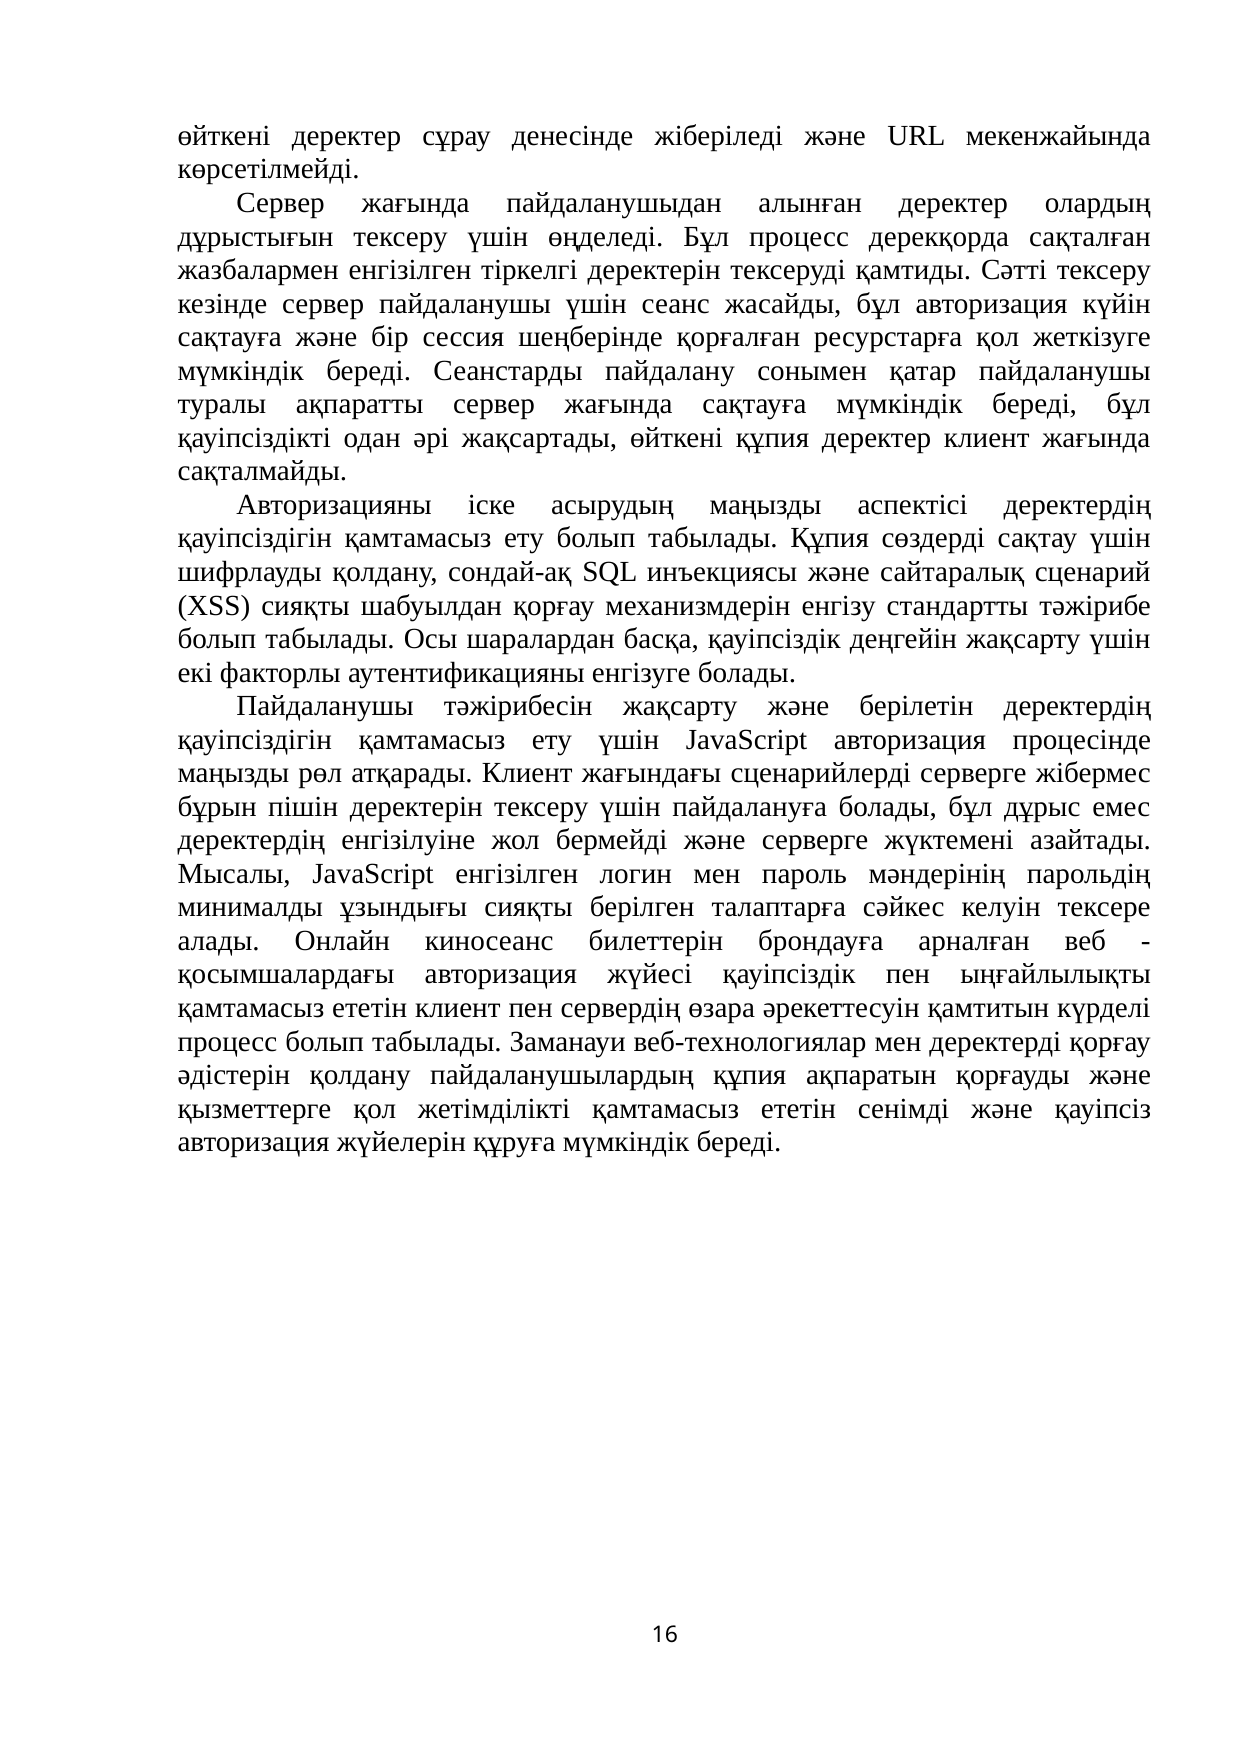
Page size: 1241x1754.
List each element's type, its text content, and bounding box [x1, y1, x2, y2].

text Авторизацияны іске асырудың маңызды аспектісі деректердің қауіпсіздігін қамтамасыз ету болып табылады. Құпия сөздерді сақтау үшін шифрлауды қолдану, сондай-ақ SQL инъекциясы және сайтаралық сценарий (XSS) сияқты шабуылдан қорғау механизмдерін енгізу стандартты тәжірибе болып табылады. Осы шаралардан басқа, қауіпсіздік деңгейін жақсарту үшін екі факторлы аутентификацияны енгізуге болады. [177, 487, 1152, 688]
text Пайдаланушы тәжірибесін жақсарту және берілетін деректердің қауіпсіздігін қамтамасыз ету үшін JavaScript авторизация процесінде маңызды рөл атқарады. Клиент жағындағы сценарийлерді серверге жібермес бұрын пішін деректерін тексеру үшін пайдалануға болады, бұл дұрыс емес деректердің енгізілуіне жол бермейді және серверге жүктемені азайтады. Мысалы, JavaScript енгізілген логин мен пароль мәндерінің парольдің минималды ұзындығы сияқты берілген талаптарға сәйкес келуін тексере алады. Онлайн киносеанс билеттерін брондауға арналған веб - қосымшалардағы авторизация жүйесі қауіпсіздік пен ыңғайлылықты қамтамасыз ететін клиент пен сервердің өзара әрекеттесуін қамтитын күрделі процесс болып табылады. Заманауи веб-технологиялар мен деректерді қорғау әдістерін қолдану пайдаланушылардың құпия ақпаратын қорғауды және қызметтерге қол жетімділікті қамтамасыз ететін сенімді және қауіпсіз авторизация жүйелерін құруға мүмкіндік береді. [177, 688, 1152, 1158]
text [177, 118, 1152, 185]
text Сервер жағында пайдаланушыдан алынған деректер олардың дұрыстығын тексеру үшін өңделеді. Бұл процесс дерекқорда сақталған жазбалармен енгізілген тіркелгі деректерін тексеруді қамтиды. Сәтті тексеру кезінде сервер пайдаланушы үшін сеанс жасайды, бұл авторизация күйін сақтауға және бір сессия шеңберінде қорғалған ресурстарға қол жеткізуге мүмкіндік береді. Сеанстарды пайдалану сонымен қатар пайдаланушы туралы ақпаратты сервер жағында сақтауға мүмкіндік береді, бұл қауіпсіздікті одан әрі жақсартады, өйткені құпия деректер клиент жағында сақталмайды. [177, 185, 1152, 487]
